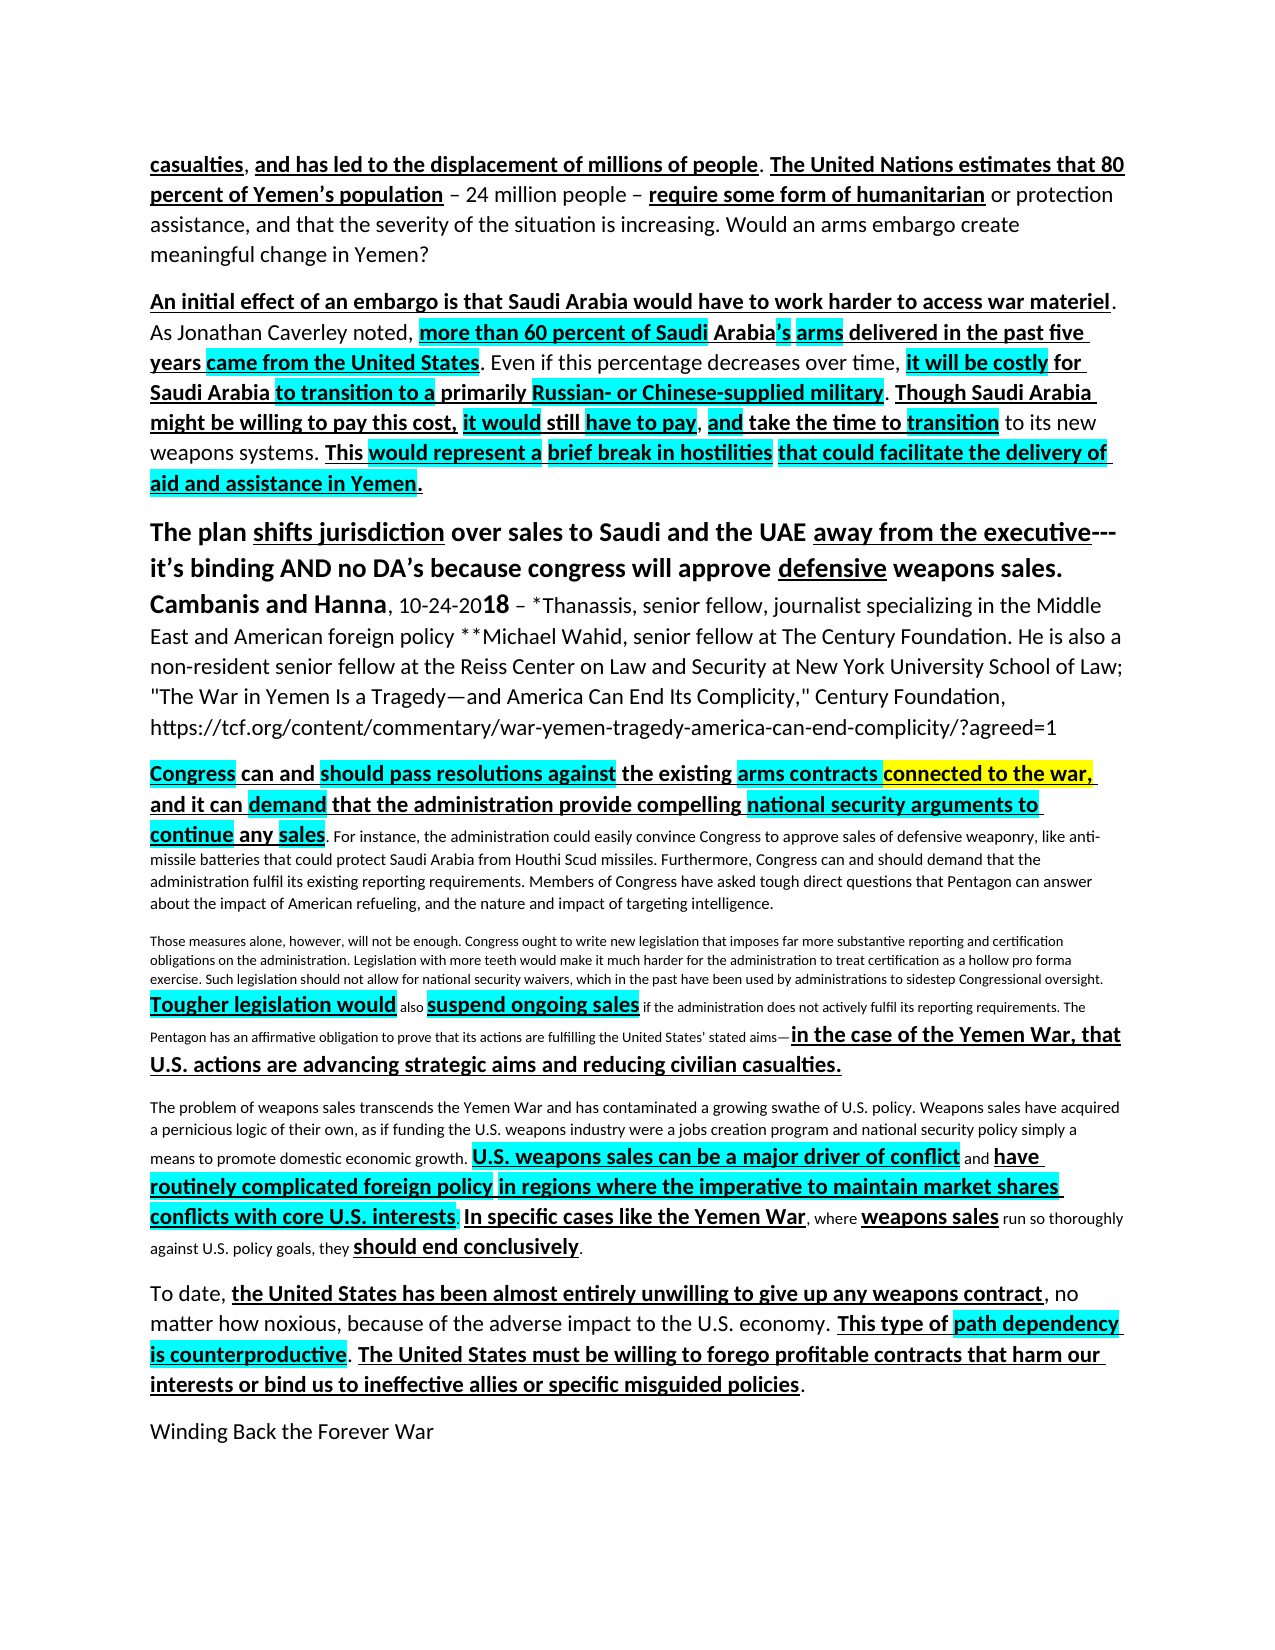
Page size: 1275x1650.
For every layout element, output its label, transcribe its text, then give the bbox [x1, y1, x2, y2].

text Winding Back the Forever War [150, 1417, 1125, 1445]
text Congress can and should pass resolutions against the existing arms contracts connected to the war, and it can demand that the administration provide compelling national security arguments to continue any sales. For instance, the administration could easily convince Congress to approve sales of defensive weaponry, like anti-missile batteries that could protect Saudi Arabia from Houthi Scud missiles. Furthermore, Congress can and should demand that the administration fulfil its existing reporting requirements. Members of Congress have asked tough direct questions that Pentagon can answer about the impact of American refueling, and the nature and impact of targeting intelligence. [150, 759, 1125, 914]
text To date, the United States has been almost entirely unwilling to give up any weapons contract, no matter how noxious, because of the adverse impact to the U.S. economy. This type of path dependency is counterproductive. The United States must be willing to forego profitable contracts that harm our interests or bind us to ineffective allies or specific misguided policies. [150, 1279, 1125, 1398]
text The problem of weapons sales transcends the Yemen War and has contaminated a growing swathe of U.S. policy. Weapons sales have acquired a pernicious logic of their own, as if funding the U.S. weapons industry were a jobs creation program and national security policy simply a means to promote domestic economic growth. U.S. weapons sales can be a major driver of conflict and have routinely complicated foreign policy in regions where the imperative to maintain market shares conflicts with core U.S. interests. In specific cases like the Yemen War, where weapons sales run so thoroughly against U.S. policy goals, they should end conclusively. [150, 1097, 1125, 1261]
subtitle The plan shifts jurisdiction over sales to Saudi and the UAE away from the executive---it’s binding AND no DA’s because congress will approve defensive weapons sales. [150, 516, 1125, 584]
text Cambanis and Hanna, 10-24-2018 – *Thanassis, senior fellow, journalist specializing in the Middle East and American foreign policy **Michael Wahid, senior fellow at The Century Foundation. He is also a non-resident senior fellow at the Reiss Center on Law and Security at New York University School of Law; "The War in Yemen Is a Tragedy—and America Can End Its Complicity," Century Foundation, https://tcf.org/content/commentary/war-yemen-tragedy-america-can-end-complicity/?agreed=1 [150, 587, 1125, 741]
text An initial effect of an embargo is that Saudi Arabia would have to work harder to access war materiel. As Jonathan Caverley noted, more than 60 percent of Saudi Arabia’s arms delivered in the past five years came from the United States. Even if this percentage decreases over time, it will be costly for Saudi Arabia to transition to a primarily Russian- or Chinese-supplied military. Though Saudi Arabia might be willing to pay this cost, it would still have to pay, and take the time to transition to its new weapons systems. This would represent a brief break in hostilities that could facilitate the delivery of aid and assistance in Yemen. [150, 287, 1125, 497]
text Those measures alone, however, will not be enough. Congress ought to write new legislation that imposes far more substantive reporting and certification obligations on the administration. Legislation with more teeth would make it much harder for the administration to treat certification as a hollow pro forma exercise. Such legislation should not allow for national security waivers, which in the past have been used by administrations to sidestep Congressional oversight. Tougher legislation would also suspend ongoing sales if the administration does not actively fulfil its reporting requirements. The Pentagon has an affirmative obligation to prove that its actions are fulfilling the United States’ stated aims—in the case of the Yemen War, that U.S. actions are advancing strategic aims and reducing civilian casualties. [150, 932, 1125, 1079]
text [150, 150, 1125, 269]
